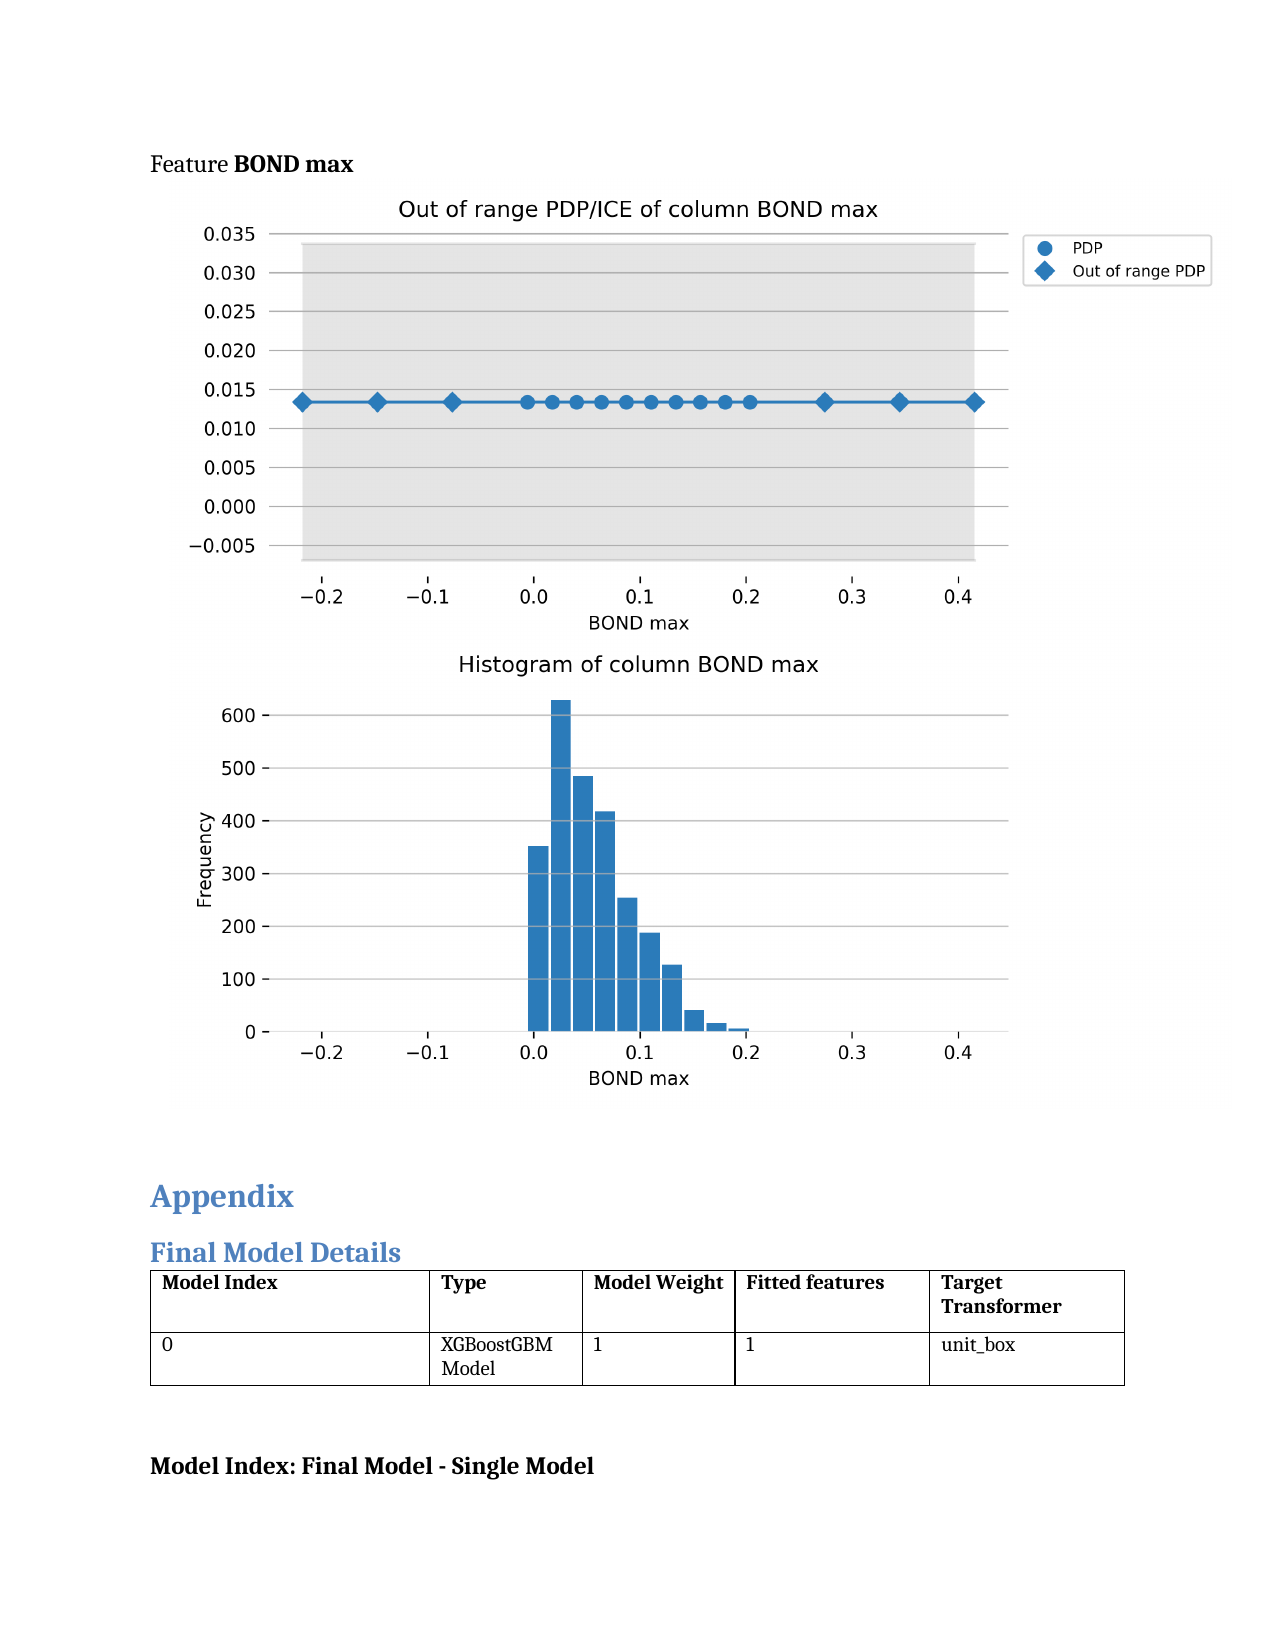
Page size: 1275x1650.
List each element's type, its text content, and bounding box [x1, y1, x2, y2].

subtitle Appendix [150, 1177, 1125, 1216]
table_header Model Weight [583, 1271, 734, 1332]
table_cell 0 [151, 1333, 429, 1385]
table_header Target Transformer [930, 1271, 1124, 1332]
picture [168, 178, 1232, 1109]
subtitle Final Model Details [150, 1236, 1125, 1270]
table_cell 1 [583, 1333, 734, 1385]
table_header Type [430, 1271, 582, 1332]
table_header Fitted features [736, 1271, 929, 1332]
table_cell XGBoostGBMModel [430, 1333, 582, 1385]
table_cell unit_box [930, 1333, 1124, 1385]
text Model Index: Final Model - Single Model [150, 1452, 1125, 1481]
table_cell 1 [736, 1333, 929, 1385]
table_header Model Index [151, 1271, 429, 1332]
